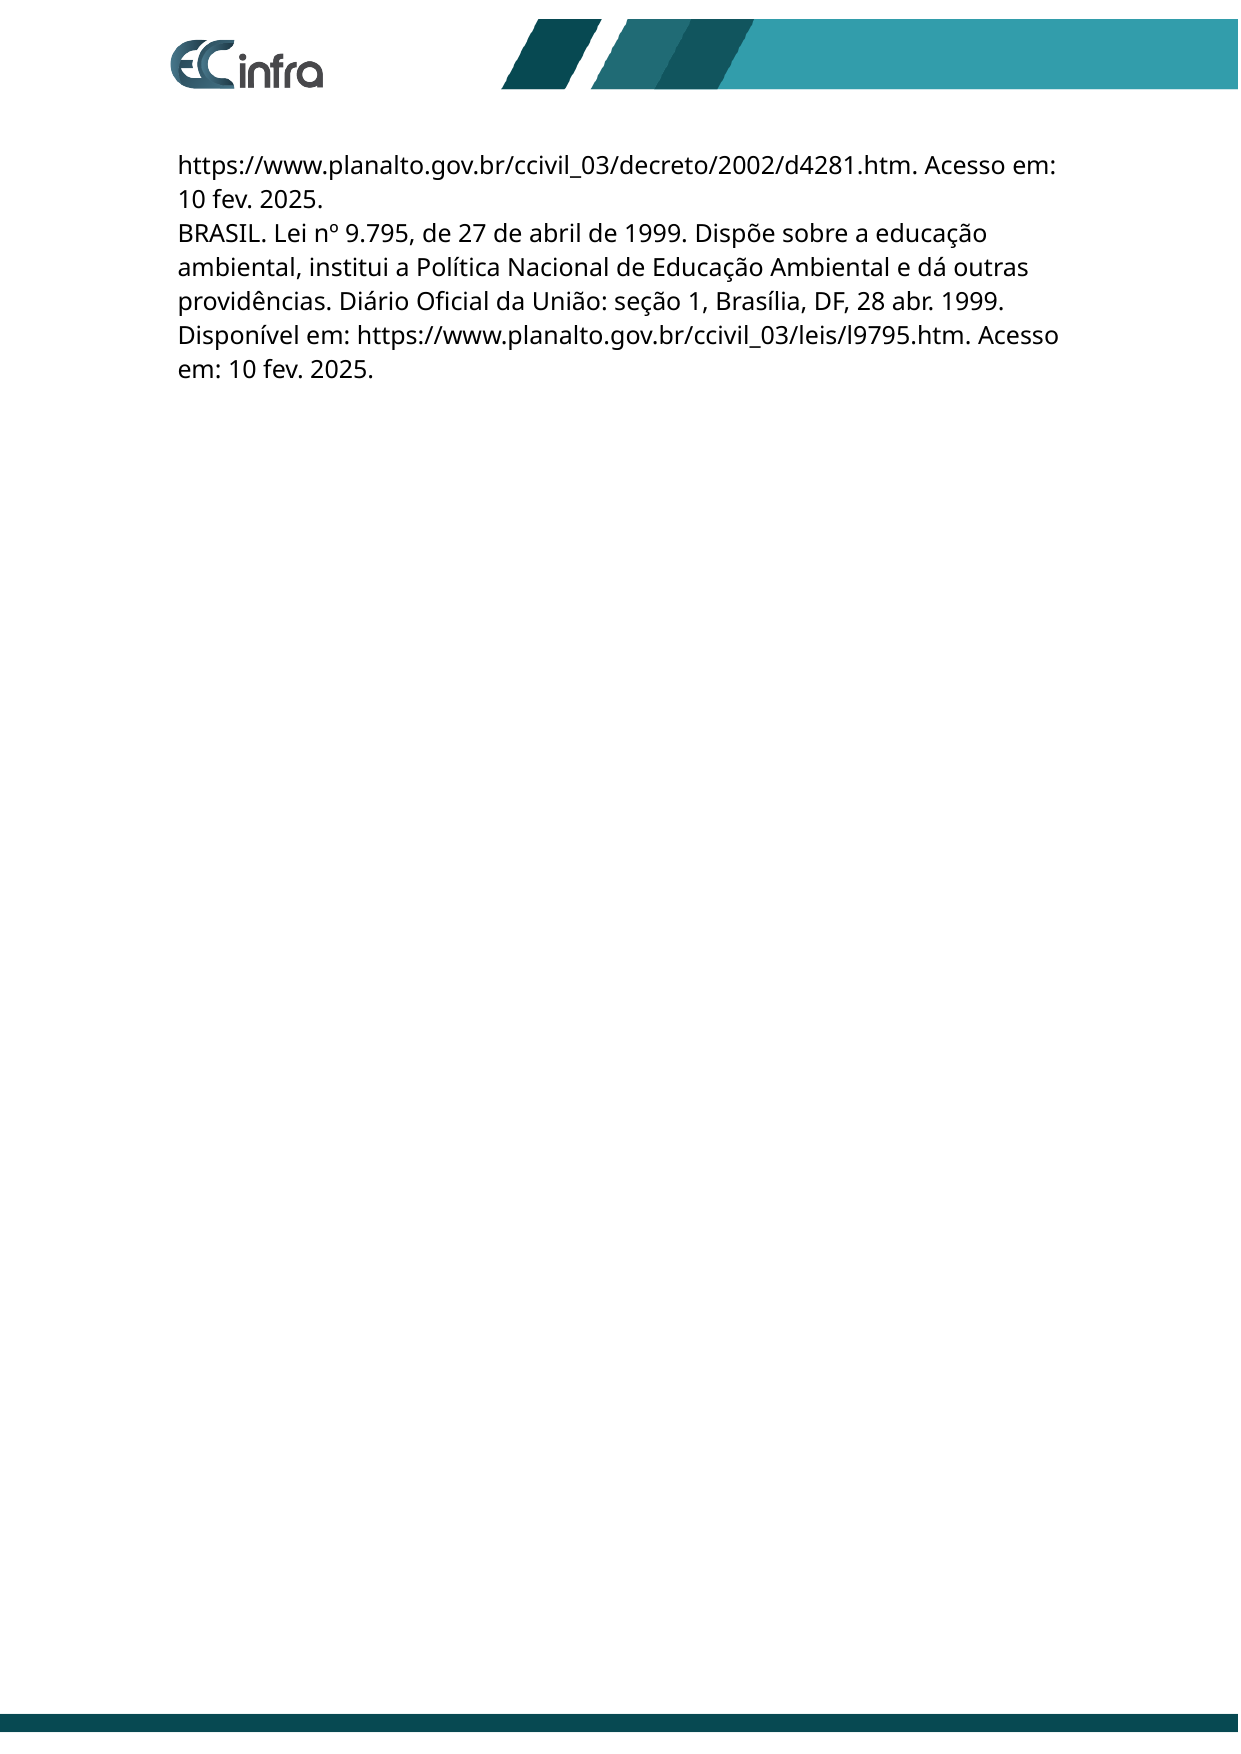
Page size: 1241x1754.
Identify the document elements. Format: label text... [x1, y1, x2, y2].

picture [0, 0, 1238, 1748]
list BRASIL. Lei nº 9.795, de 27 de abril de 1999. Dispõe sobre a educação ambiental, institui a Política Nacional de Educação Ambiental e dá outras providências. Diário Oficial da União: seção 1, Brasília, DF, 28 abr. 1999. Disponível em: https://www.planalto.gov.br/ccivil_03/leis/l9795.htm. Acesso em: 10 fev. 2025. [177, 216, 1063, 386]
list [177, 148, 1063, 216]
